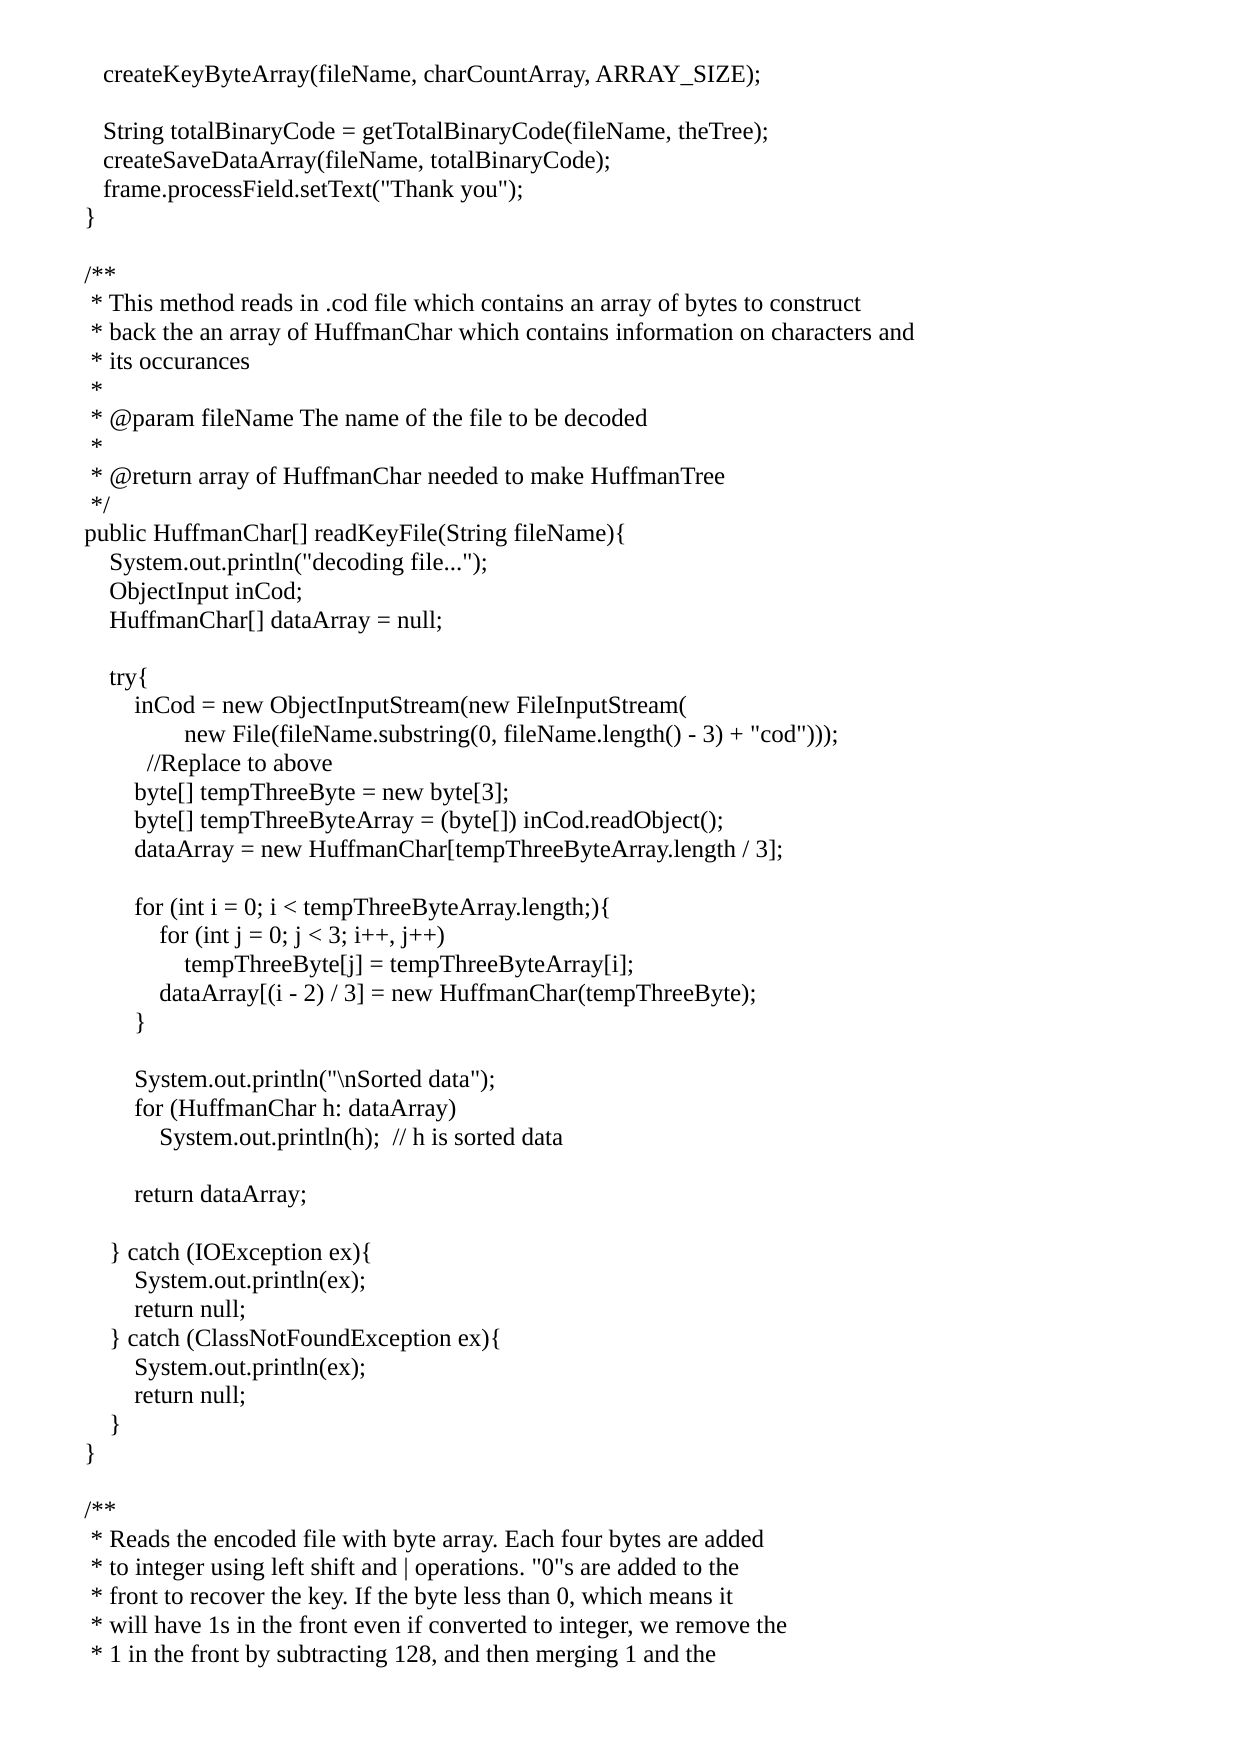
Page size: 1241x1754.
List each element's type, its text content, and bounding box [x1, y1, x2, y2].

text ObjectInput inCod; [59, 576, 1181, 605]
text } [59, 1007, 1181, 1036]
text /** [59, 260, 1181, 288]
text } [59, 1438, 1181, 1467]
text dataArray[(i - 2) / 3] = new HuffmanChar(tempThreeByte); [59, 978, 1181, 1007]
text //Replace to above [59, 748, 1181, 777]
text System.out.println("decoding file..."); [59, 547, 1181, 576]
text new File(fileName.substring(0, fileName.length() - 3) + "cod"))); [59, 719, 1181, 748]
text return null; [59, 1294, 1181, 1323]
text } catch (ClassNotFoundException ex){ [59, 1323, 1181, 1352]
text return null; [59, 1380, 1181, 1409]
text */ [59, 490, 1181, 518]
text System.out.println("\nSorted data"); [59, 1064, 1181, 1093]
text inCod = new ObjectInputStream(new FileInputStream( [59, 691, 1181, 719]
text } catch (IOException ex){ [59, 1237, 1181, 1265]
text } [59, 1409, 1181, 1438]
text * @return array of HuffmanChar needed to make HuffmanTree [59, 461, 1181, 490]
text * @param fileName The name of the file to be decoded [59, 403, 1181, 432]
text /** [59, 1495, 1181, 1524]
text } [59, 202, 1181, 231]
text * This method reads in .cod file which contains an array of bytes to construct [59, 288, 1181, 317]
text return dataArray; [59, 1179, 1181, 1208]
text * its occurances [59, 346, 1181, 375]
text * [59, 375, 1181, 403]
text for (int j = 0; j < 3; i++, j++) [59, 921, 1181, 949]
text * will have 1s in the front even if converted to integer, we remove the [59, 1610, 1181, 1639]
text createKeyByteArray(fileName, charCountArray, ARRAY_SIZE); [59, 59, 1181, 88]
text * Reads the encoded file with byte array. Each four bytes are added [59, 1524, 1181, 1552]
text dataArray = new HuffmanChar[tempThreeByteArray.length / 3]; [59, 834, 1181, 863]
text byte[] tempThreeByte = new byte[3]; [59, 777, 1181, 806]
text HuffmanChar[] dataArray = null; [59, 605, 1181, 633]
text * front to recover the key. If the byte less than 0, which means it [59, 1581, 1181, 1610]
text frame.processField.setText("Thank you"); [59, 174, 1181, 202]
text byte[] tempThreeByteArray = (byte[]) inCod.readObject(); [59, 806, 1181, 834]
text System.out.println(ex); [59, 1265, 1181, 1294]
text System.out.println(ex); [59, 1352, 1181, 1380]
text * [59, 432, 1181, 461]
text createSaveDataArray(fileName, totalBinaryCode); [59, 145, 1181, 174]
text String totalBinaryCode = getTotalBinaryCode(fileName, theTree); [59, 116, 1181, 145]
text * back the an array of HuffmanChar which contains information on characters and [59, 317, 1181, 346]
text * to integer using left shift and | operations. "0"s are added to the [59, 1552, 1181, 1581]
text for (HuffmanChar h: dataArray) [59, 1093, 1181, 1122]
text * 1 in the front by subtracting 128, and then merging 1 and the [59, 1639, 1181, 1667]
text for (int i = 0; i < tempThreeByteArray.length;){ [59, 892, 1181, 921]
text System.out.println(h); // h is sorted data [59, 1122, 1181, 1151]
text try{ [59, 662, 1181, 691]
text tempThreeByte[j] = tempThreeByteArray[i]; [59, 949, 1181, 978]
text public HuffmanChar[] readKeyFile(String fileName){ [59, 518, 1181, 547]
